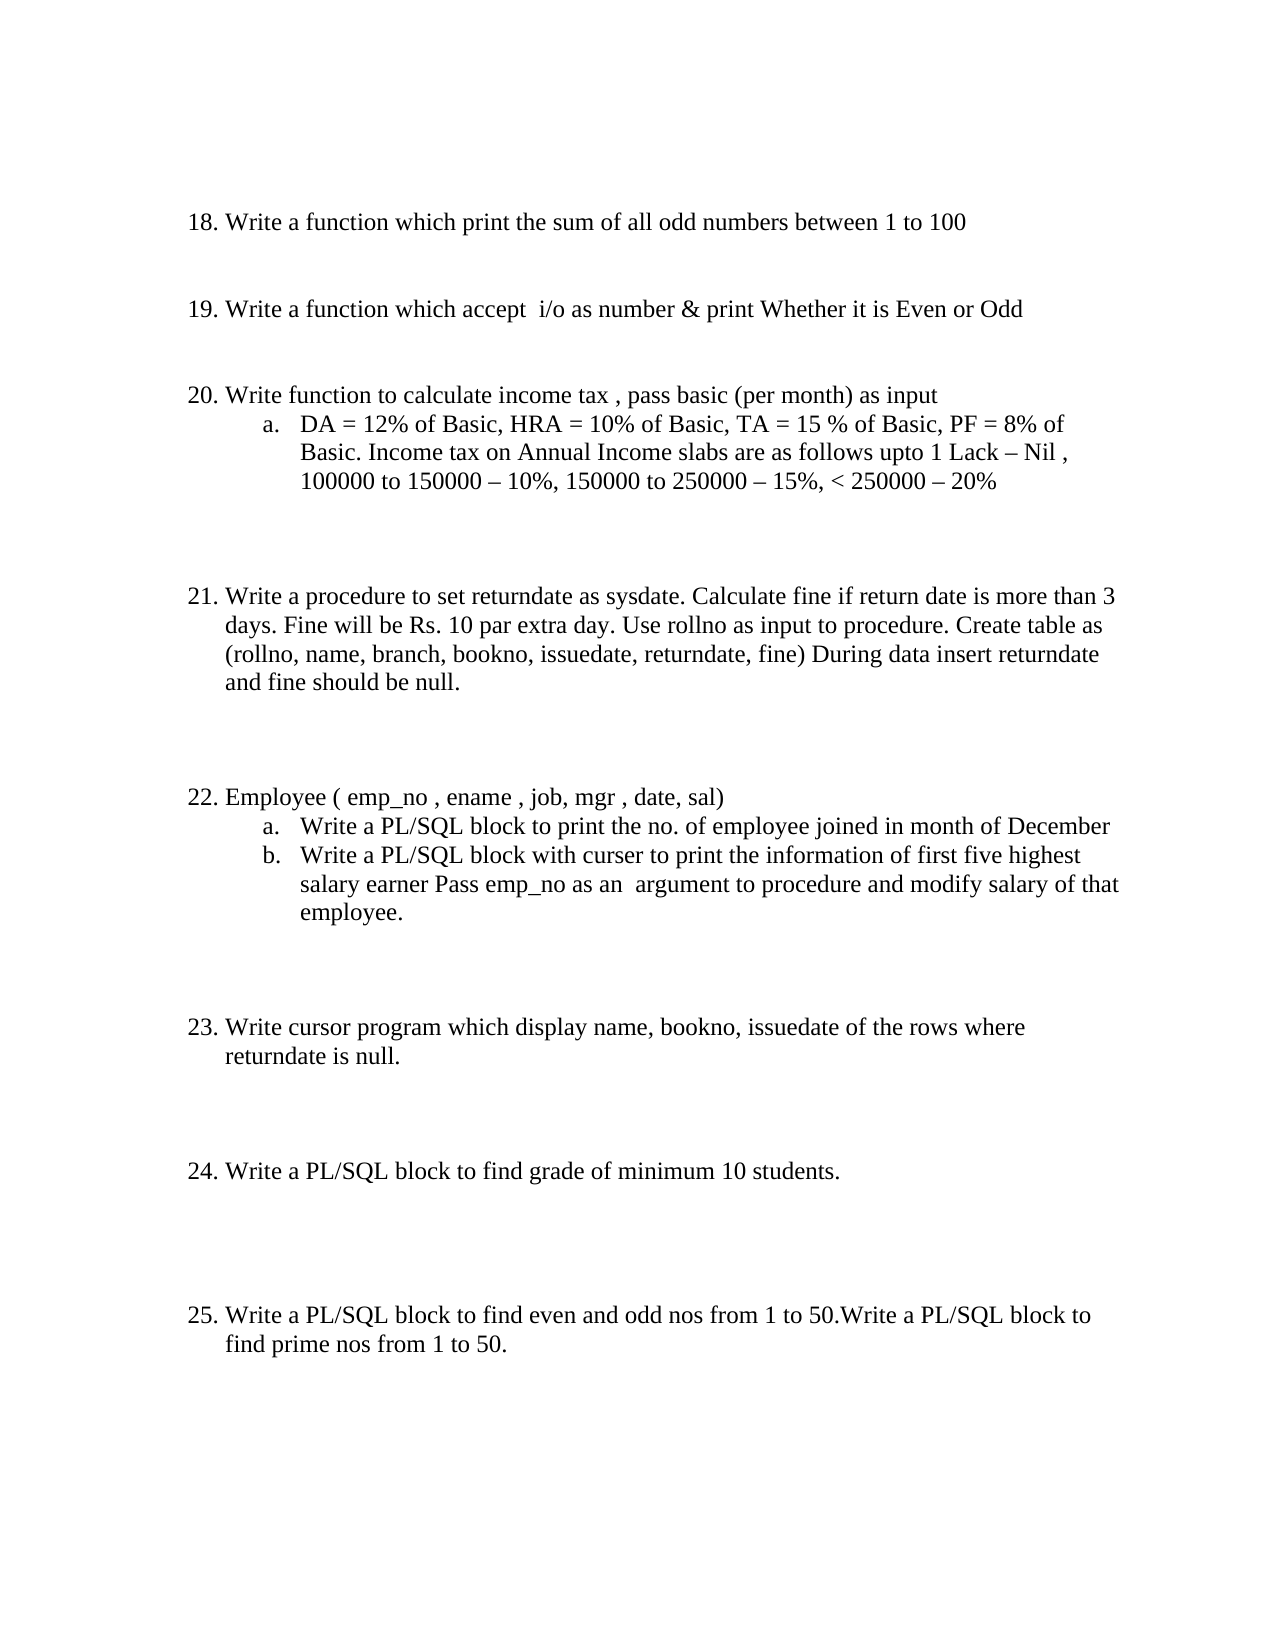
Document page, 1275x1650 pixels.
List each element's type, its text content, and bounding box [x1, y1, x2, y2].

list Write cursor program which display name, bookno, issuedate of the rows where returndate is null. [187, 1012, 1125, 1070]
list Write a PL/SQL block to print the no. of employee joined in month of December [262, 811, 1125, 840]
list Write a PL/SQL block to find even and odd nos from 1 to 50.Write a PL/SQL block to find prime nos from 1 to 50. [187, 1300, 1125, 1357]
list Write a function which print the sum of all odd numbers between 1 to 100 [187, 207, 1125, 236]
list Write function to calculate income tax , pass basic (per month) as input [187, 380, 1125, 409]
list Write a function which accept i/o as number & print Whether it is Even or Odd [187, 294, 1125, 322]
list Write a PL/SQL block to find grade of minimum 10 students. [187, 1156, 1125, 1185]
list Write a procedure to set returndate as sysdate. Calculate fine if return date is more than 3 days. Fine will be Rs. 10 par extra day. Use rollno as input to procedure. Create table as (rollno, name, branch, bookno, issuedate, returndate, fine) During data insert returndate and fine should be null. [187, 581, 1125, 696]
list DA = 12% of Basic, HRA = 10% of Basic, TA = 15 % of Basic, PF = 8% of Basic. Income tax on Annual Income slabs are as follows upto 1 Lack – Nil , 100000 to 150000 – 10%, 150000 to 250000 – 15%, < 250000 – 20% [262, 409, 1125, 495]
list Employee ( emp_no , ename , job, mgr , date, sal) [187, 782, 1125, 811]
list Write a PL/SQL block with curser to print the information of first five highest salary earner Pass emp_no as an argument to procedure and modify salary of that employee. [262, 840, 1125, 926]
